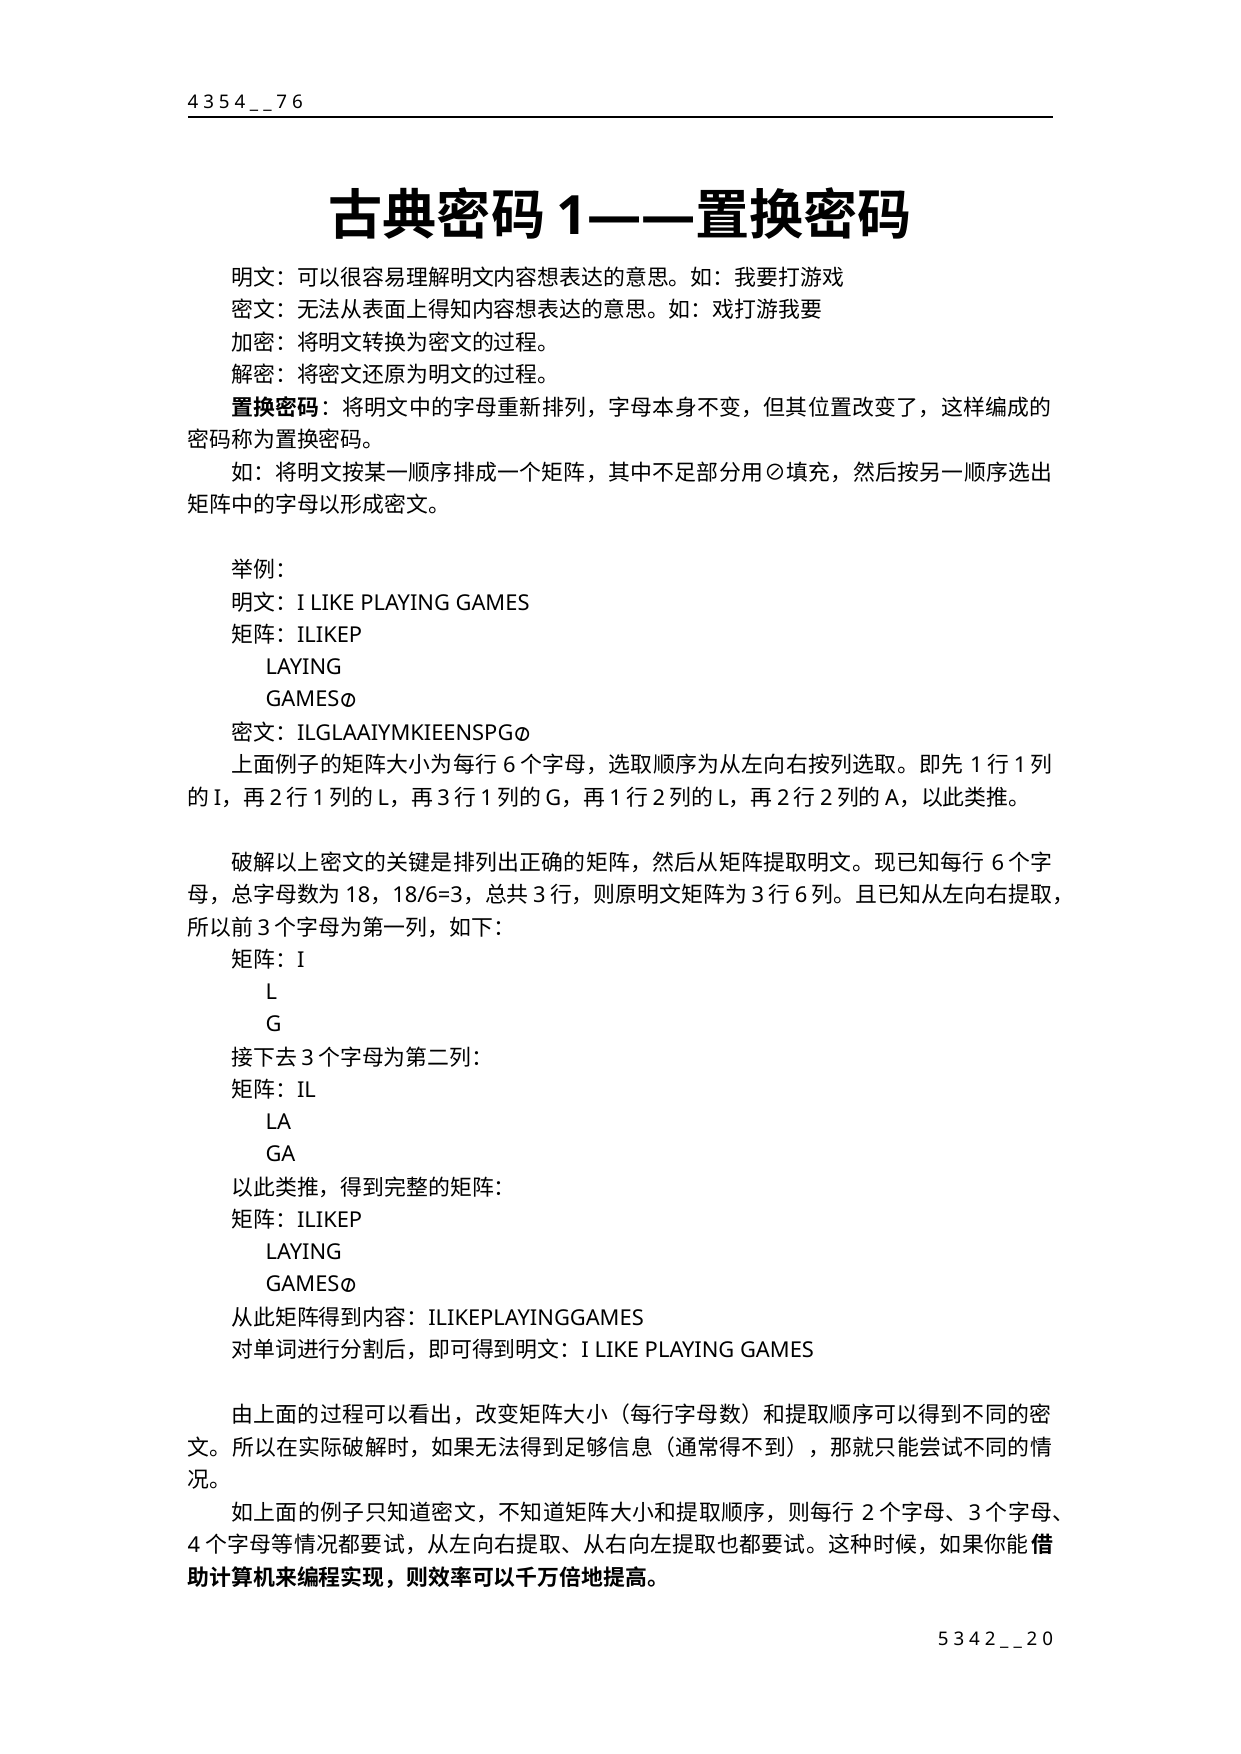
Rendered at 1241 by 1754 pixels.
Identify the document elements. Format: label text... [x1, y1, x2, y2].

text GAMES⊘ [187, 682, 1053, 714]
text 明文：I LIKE PLAYING GAMES [187, 584, 1053, 617]
text 密文：无法从表面上得知内容想表达的意思。如：戏打游我要 [187, 292, 1053, 324]
text 矩阵：I [187, 942, 1053, 974]
text 上面例子的矩阵大小为每行6个字母，选取顺序为从左向右按列选取。即先1行1列的I，再2行1列的L，再3行1列的G，再1行2列的L，再2行2列的A，以此类推。 [187, 747, 1053, 812]
text 如：将明文按某一顺序排成一个矩阵，其中不足部分用⊘填充，然后按另一顺序选出矩阵中的字母以形成密文。 [187, 454, 1053, 519]
text 置换密码：将明文中的字母重新排列，字母本身不变，但其位置改变了，这样编成的密码称为置换密码。 [187, 389, 1053, 454]
text 以此类推，得到完整的矩阵： [187, 1169, 1053, 1202]
text 古典密码1——置换密码 [187, 162, 1053, 259]
text 接下去3个字母为第二列： [187, 1039, 1053, 1072]
text 矩阵：ILIKEP [187, 1202, 1053, 1234]
text 矩阵：ILIKEP [187, 617, 1053, 649]
text 解密：将密文还原为明文的过程。 [187, 357, 1053, 389]
text 破解以上密文的关键是排列出正确的矩阵，然后从矩阵提取明文。现已知每行6个字母，总字母数为18，18/6=3，总共3行，则原明文矩阵为3行6列。且已知从左向右提取，所以前3个字母为第一列，如下： [187, 844, 1053, 942]
text LAYING [187, 649, 1053, 682]
text GAMES⊘ [187, 1267, 1053, 1299]
text L [187, 974, 1053, 1007]
text LA [187, 1104, 1053, 1137]
text 从此矩阵得到内容：ILIKEPLAYINGGAMES [187, 1299, 1053, 1332]
text 由上面的过程可以看出，改变矩阵大小（每行字母数）和提取顺序可以得到不同的密文。所以在实际破解时，如果无法得到足够信息（通常得不到），那就只能尝试不同的情况。 [187, 1397, 1053, 1494]
text G [187, 1007, 1053, 1039]
text 明文：可以很容易理解明文内容想表达的意思。如：我要打游戏 [187, 259, 1053, 292]
text GA [187, 1137, 1053, 1169]
text 如上面的例子只知道密文，不知道矩阵大小和提取顺序，则每行2个字母、3个字母、4个字母等情况都要试，从左向右提取、从右向左提取也都要试。这种时候，如果你能借助计算机来编程实现，则效率可以千万倍地提高。 [187, 1494, 1053, 1592]
text 矩阵：IL [187, 1072, 1053, 1104]
text 加密：将明文转换为密文的过程。 [187, 324, 1053, 357]
text 对单词进行分割后，即可得到明文：I LIKE PLAYING GAMES [187, 1332, 1053, 1364]
text 密文：ILGLAAIYMKIEENSPG⊘ [187, 714, 1053, 747]
text LAYING [187, 1234, 1053, 1267]
text 举例： [187, 552, 1053, 584]
